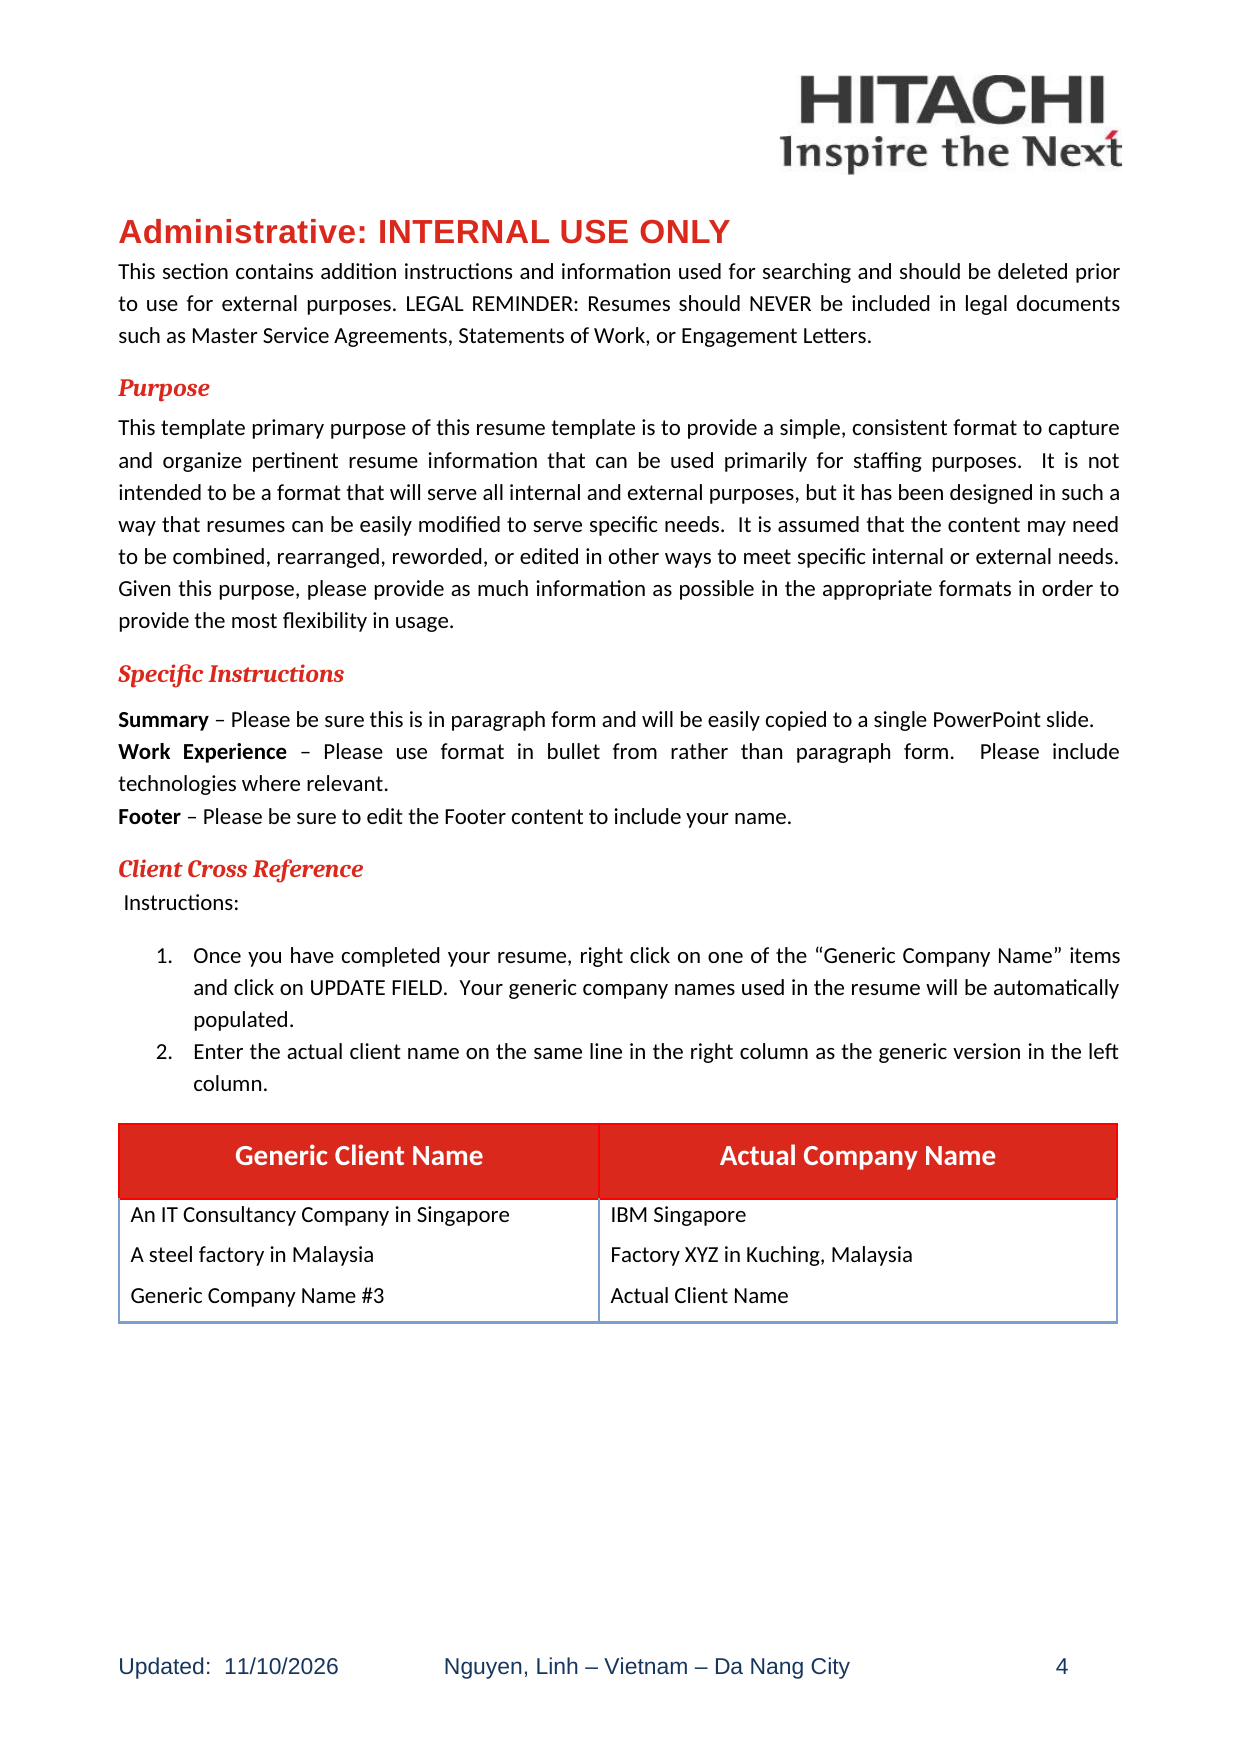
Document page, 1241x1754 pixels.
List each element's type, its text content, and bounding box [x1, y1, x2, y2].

table_cell An IT Consultancy Company in Singapore A steel factory in Malaysia Generic Company Name #3 [120, 1200, 598, 1321]
table_header Generic Client Name [120, 1125, 598, 1198]
text This section contains addition instructions and information used for searching and should be deleted prior to use for external purposes. LEGAL REMINDER: Resumes should NEVER be included in legal documents such as Master Service Agreements, Statements of Work, or Engagement Letters. [118, 257, 1122, 349]
text Work Experience – Please use format in bullet from rather than paragraph form. Please include technologies where relevant. [118, 737, 1122, 798]
text Specific Instructions [118, 660, 1122, 688]
table_cell IBM Singapore Factory XYZ in Kuching, Malaysia Actual Client Name [600, 1200, 1116, 1321]
picture [779, 75, 1123, 175]
text This template primary purpose of this resume template is to provide a simple, consistent format to capture and organize pertinent resume information that can be used primarily for staffing purposes. It is not intended to be a format that will serve all internal and external purposes, but it has been designed in such a way that resumes can be easily modified to serve specific needs. It is assumed that the content may need to be combined, rearranged, reworded, or edited in other ways to meet specific internal or external needs. Given this purpose, please provide as much information as possible in the appropriate formats in order to provide the most flexibility in usage. [118, 413, 1122, 635]
title Administrative: INTERNAL USE ONLY [118, 212, 1122, 251]
table_header Actual Company Name [600, 1125, 1116, 1198]
text Instructions: [118, 888, 1122, 916]
text Client Cross Reference [118, 855, 1122, 883]
text Summary – Please be sure this is in paragraph form and will be easily copied to a single PowerPoint slide. [118, 705, 1122, 733]
list Enter the actual client name on the same line in the right column as the generic version in the left column. [156, 1037, 1122, 1098]
text Footer – Please be sure to edit the Footer content to include your name. [118, 802, 1122, 830]
text Purpose [118, 374, 1122, 403]
list Once you have completed your resume, right click on one of the “Generic Company Name” items and click on UPDATE FIELD. Your generic company names used in the resume will be automatically populated. [156, 941, 1122, 1033]
